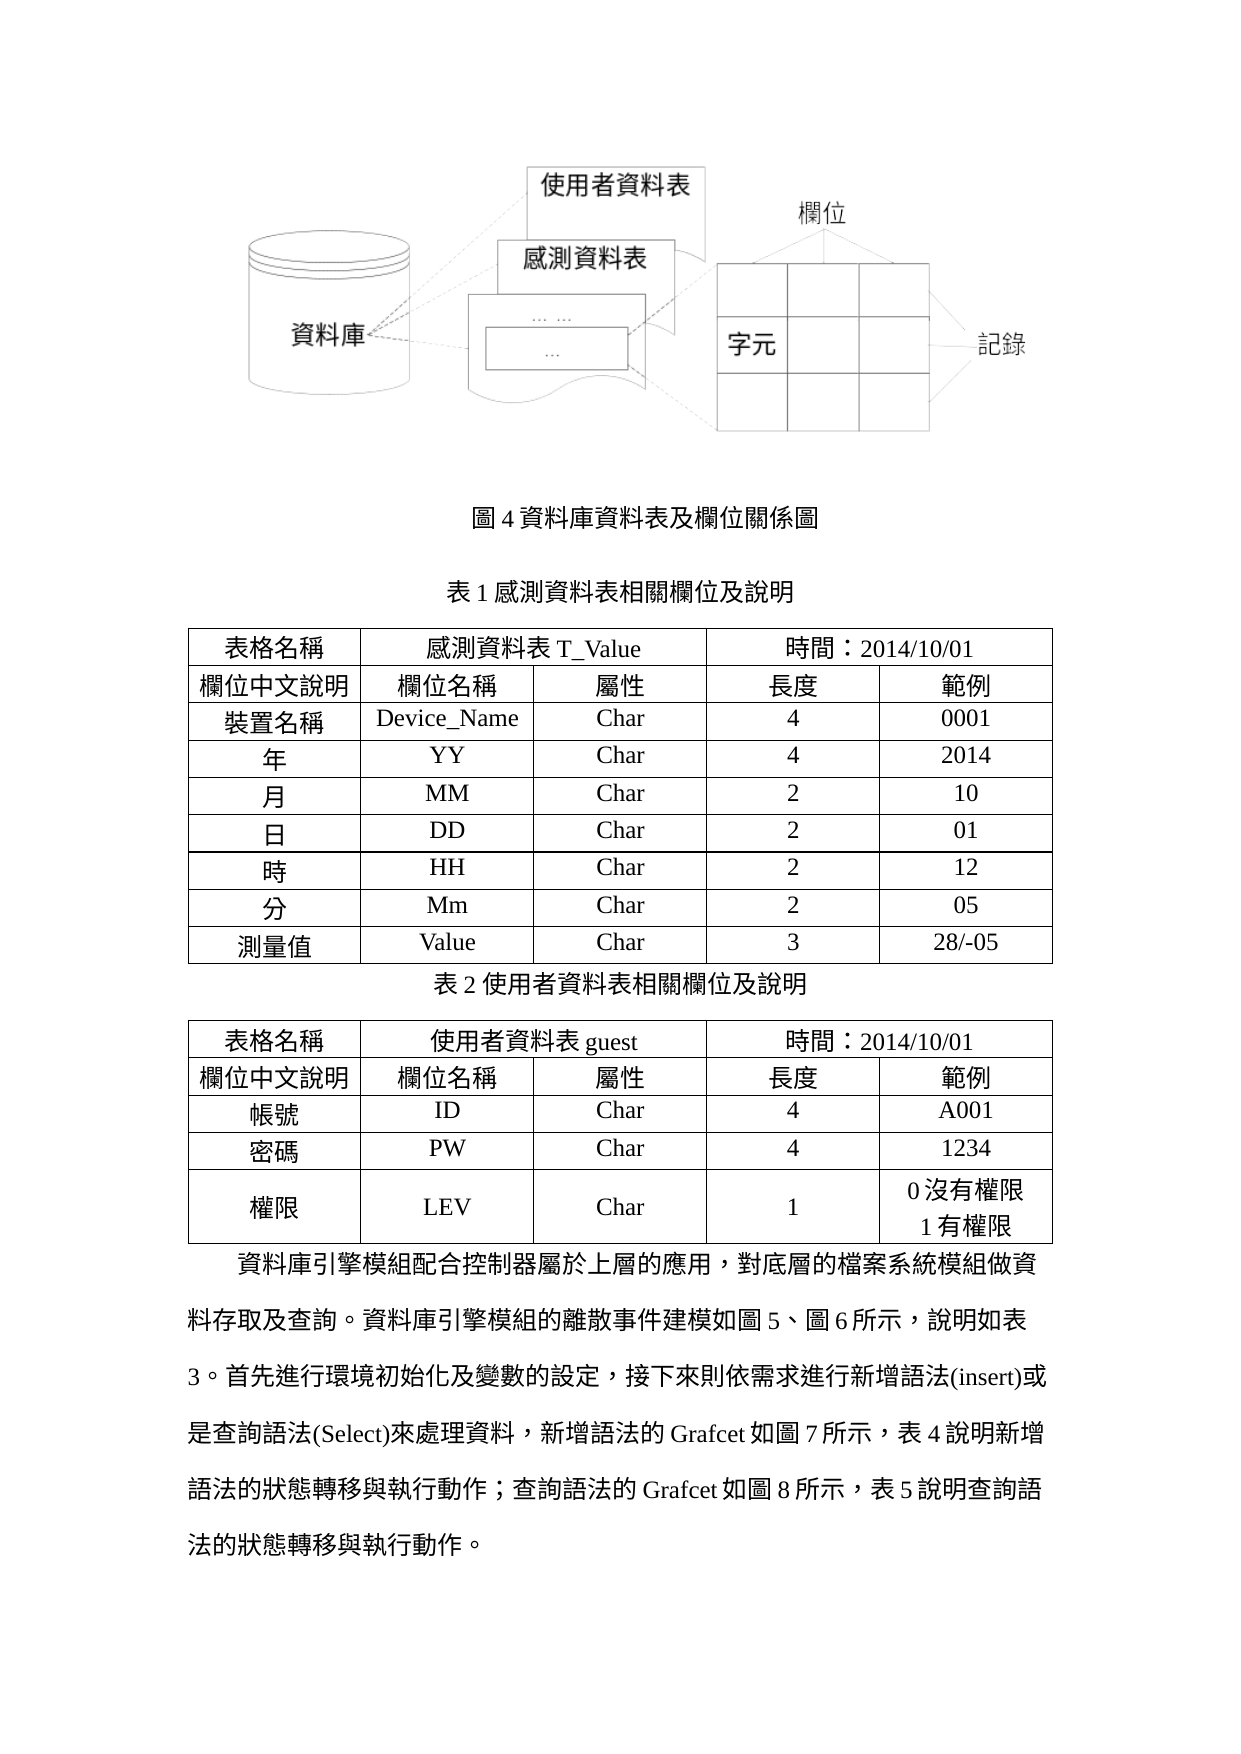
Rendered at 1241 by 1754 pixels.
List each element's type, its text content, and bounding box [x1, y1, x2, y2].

table_cell 10 [880, 778, 1052, 814]
table_cell 長度 [707, 1058, 879, 1094]
table_cell Char [534, 927, 706, 963]
table_cell Char [534, 1096, 706, 1132]
table_cell 日 [189, 815, 360, 851]
table_cell Char [534, 1133, 706, 1169]
table_cell PW [361, 1133, 533, 1169]
table_cell 4 [707, 1096, 879, 1132]
table_cell Mm [361, 890, 533, 926]
table_cell 0沒有權限 1有權限 [880, 1170, 1052, 1243]
table_header 表格名稱 [189, 1021, 360, 1057]
table_cell 28/-05 [880, 927, 1052, 963]
table_cell ID [361, 1096, 533, 1132]
table_cell 12 [880, 853, 1052, 889]
table_cell 長度 [707, 666, 879, 702]
table_cell 欄位名稱 [361, 1058, 533, 1094]
table_cell 密碼 [189, 1133, 360, 1169]
table_cell 裝置名稱 [189, 703, 360, 739]
table_header 表格名稱 [189, 629, 360, 665]
text 表1 感測資料表相關欄位及說明 [187, 572, 1053, 609]
table_cell 月 [189, 778, 360, 814]
table_cell 2 [707, 853, 879, 889]
table_cell 欄位名稱 [361, 666, 533, 702]
table_cell Value [361, 927, 533, 963]
table_cell 1 [707, 1170, 879, 1243]
table_cell 屬性 [534, 666, 706, 702]
table_cell 4 [707, 741, 879, 777]
table_cell 欄位中文說明 [189, 1058, 360, 1094]
table_cell Char [534, 778, 706, 814]
table_cell 測量值 [189, 927, 360, 963]
table_cell 1234 [880, 1133, 1052, 1169]
table_cell 範例 [880, 666, 1052, 702]
table_cell Char [534, 815, 706, 851]
table_cell Char [534, 853, 706, 889]
table_cell 帳號 [189, 1096, 360, 1132]
table_cell 2 [707, 890, 879, 926]
table_cell 分 [189, 890, 360, 926]
table_header 感測資料表T_Value [361, 629, 706, 665]
table_cell LEV [361, 1170, 533, 1243]
table_cell 3 [707, 927, 879, 963]
table_cell 2014 [880, 741, 1052, 777]
table_cell 05 [880, 890, 1052, 926]
table_header 時間：2014/10/01 [707, 1021, 1052, 1057]
text 表2 使用者資料表相關欄位及說明 [187, 964, 1053, 1002]
table_cell 0001 [880, 703, 1052, 739]
table_cell 4 [707, 1133, 879, 1169]
table_cell YY [361, 741, 533, 777]
table_cell 時 [189, 853, 360, 889]
table_cell 2 [707, 815, 879, 851]
table_header 使用者資料表guest [361, 1021, 706, 1057]
table_cell 權限 [189, 1170, 360, 1243]
table_cell 欄位中文說明 [189, 666, 360, 702]
table_cell 範例 [880, 1058, 1052, 1094]
table_cell DD [361, 815, 533, 851]
table_cell A001 [880, 1096, 1052, 1132]
table_cell 01 [880, 815, 1052, 851]
table_cell 4 [707, 703, 879, 739]
table_cell 年 [189, 741, 360, 777]
table_cell HH [361, 853, 533, 889]
list 圖4資料庫資料表及欄位關係圖 [187, 498, 1053, 535]
table_cell Char [534, 890, 706, 926]
table_cell 屬性 [534, 1058, 706, 1094]
table_cell 2 [707, 778, 879, 814]
table_cell Char [534, 741, 706, 777]
text 資料庫引擎模組配合控制器屬於上層的應用，對底層的檔案系統模組做資料存取及查詢。資料庫引擎模組的離散事件建模如圖5、圖6所示，說明如表3。首先進行環境初始化及變數的設定，接下來則依需求進行新增語法(insert)或是查詢語法(Select)來處理資料，新增語法的Grafcet如圖7所示，表4說明新增語法的狀態轉移與執行動作；查詢語法的Grafcet如圖8所示，表5說明查詢語法的狀態轉移與執行動作。 [187, 1244, 1053, 1562]
table_cell Char [534, 1170, 706, 1243]
table_header 時間：2014/10/01 [707, 629, 1052, 665]
table_cell MM [361, 778, 533, 814]
table_cell Char [534, 703, 706, 739]
table_cell Device_Name [361, 703, 533, 739]
